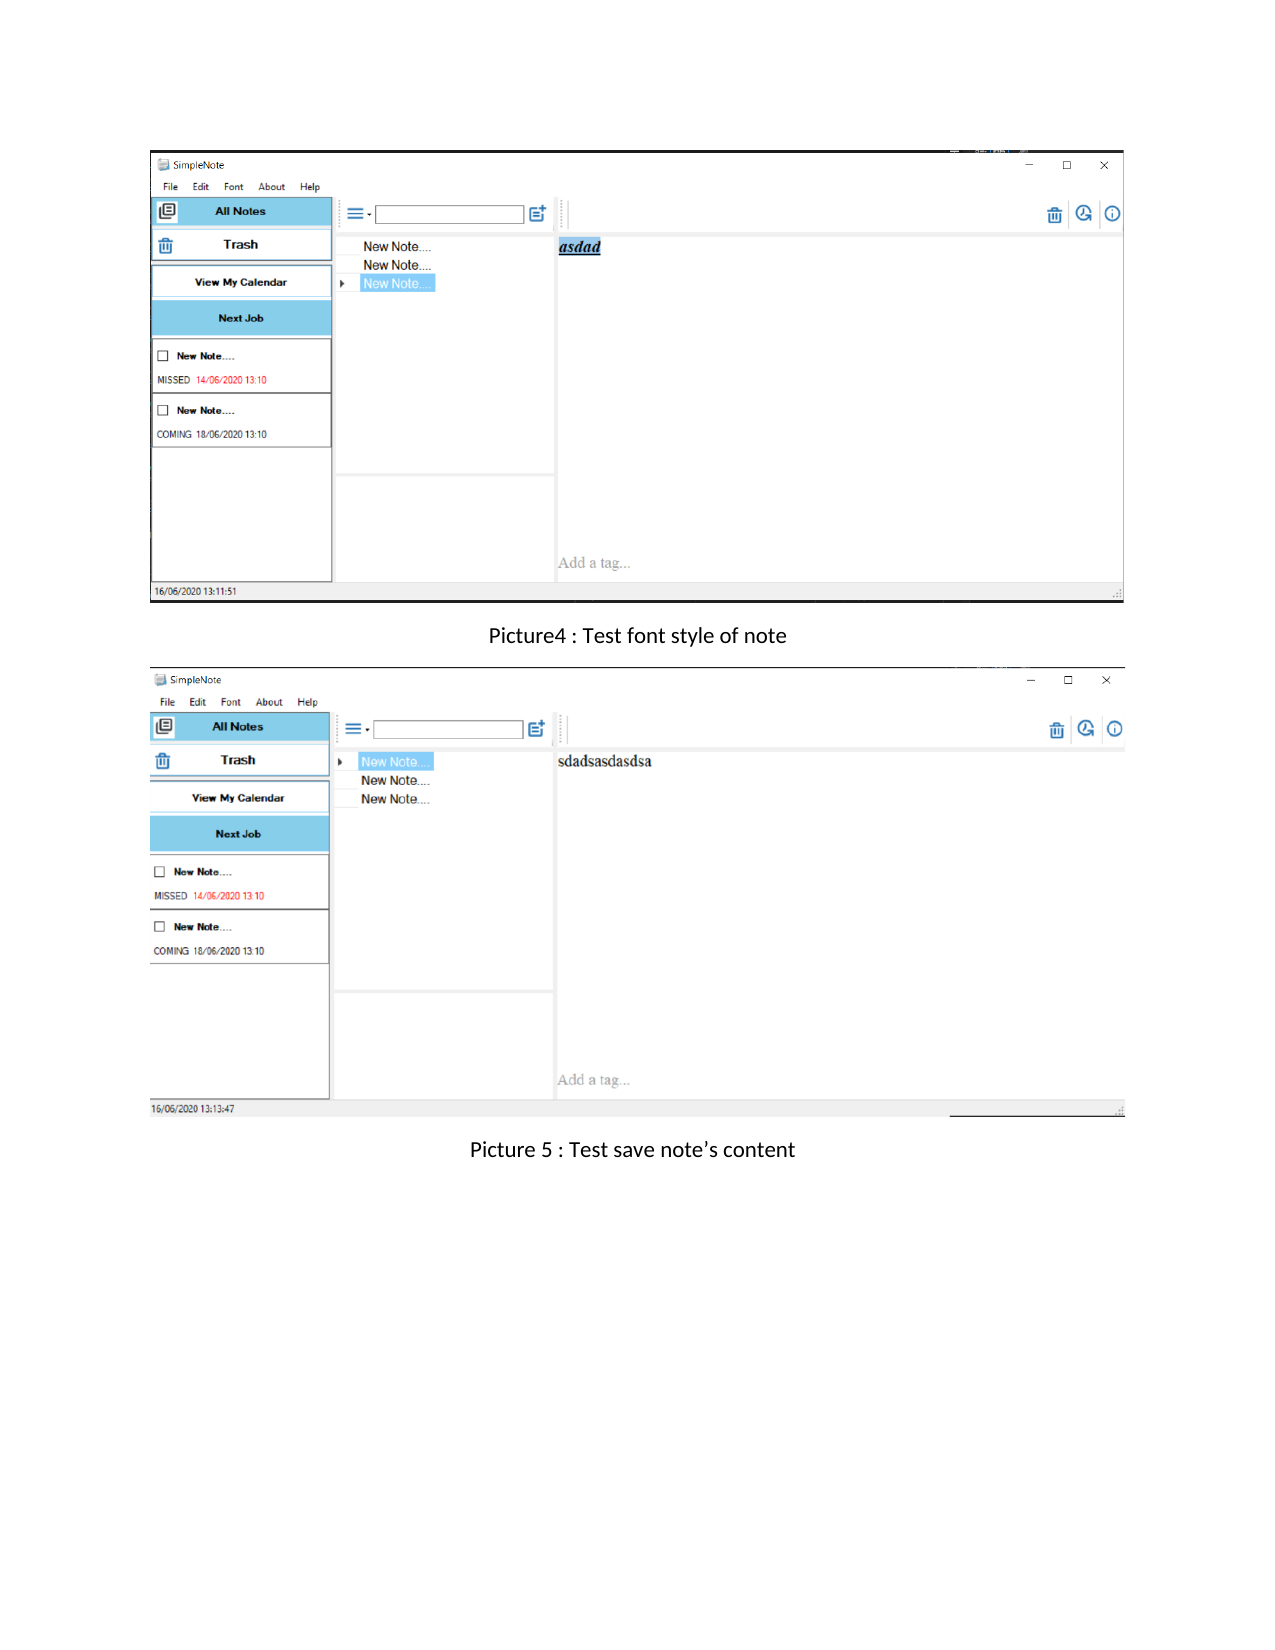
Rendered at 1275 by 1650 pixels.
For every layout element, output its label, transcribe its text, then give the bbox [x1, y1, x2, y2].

text Picture 5 : Test save note’s content [150, 1135, 1125, 1163]
picture [150, 150, 1124, 603]
text Picture4 : Test font style of note [150, 621, 1125, 649]
picture [150, 667, 1125, 1117]
